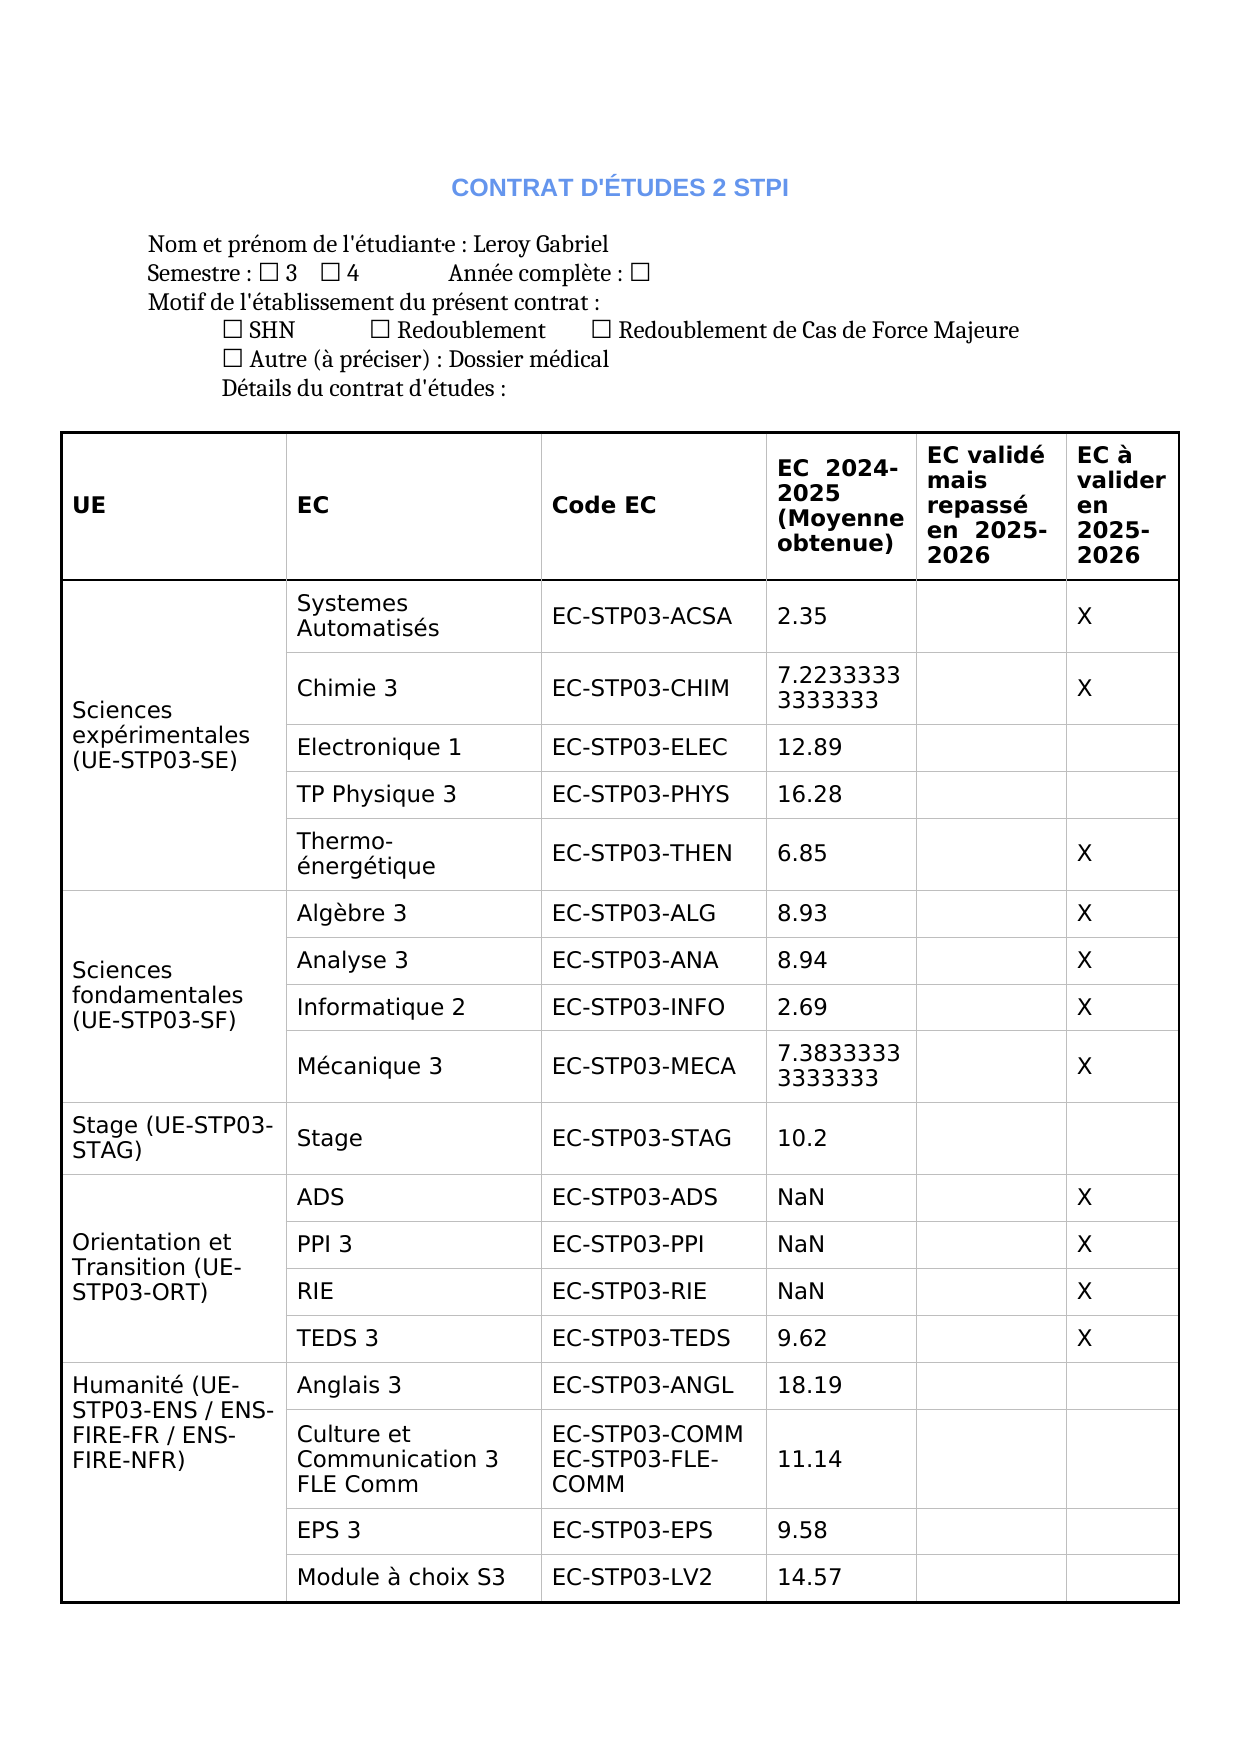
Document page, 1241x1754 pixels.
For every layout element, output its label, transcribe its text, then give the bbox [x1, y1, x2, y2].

table_header Code EC [542, 434, 766, 579]
table_cell EC-STP03-EPS [542, 1509, 766, 1554]
table_cell EPS 3 [287, 1509, 541, 1554]
table_cell Chimie 3 [287, 653, 541, 724]
table_cell X [1067, 581, 1178, 652]
table_cell [917, 725, 1066, 771]
table_cell EC-STP03-ANA [542, 938, 766, 983]
table_cell 18.19 [767, 1363, 916, 1408]
table_cell 9.62 [767, 1316, 916, 1362]
table_cell 8.93 [767, 891, 916, 937]
table_header UE [63, 434, 286, 579]
table_cell X [1067, 938, 1178, 983]
table_cell X [1067, 1269, 1178, 1315]
table_cell EC-STP03-ADS [542, 1175, 766, 1221]
text ☐ Autre (à préciser) : Dossier médical [148, 345, 1093, 374]
text Semestre : ☐ 3 ☐ 4 Année complète : ☐ [148, 259, 1093, 288]
table_cell EC-STP03-THEN [542, 819, 766, 890]
table_cell 14.57 [767, 1555, 916, 1601]
table_cell EC-STP03-LV2 EC-STP03-FLE [542, 1555, 766, 1601]
table_cell [917, 1509, 1066, 1554]
table_cell EC-STP03-MECA [542, 1031, 766, 1102]
table_cell EC-STP03-CHIM [542, 653, 766, 724]
table_cell EC-STP03-ALG [542, 891, 766, 937]
table_cell Systemes Automatisés [287, 581, 541, 652]
table_cell Culture et Communication 3 FLE Comm [287, 1410, 541, 1507]
table_cell Stage (UE-STP03-STAG) [63, 1103, 286, 1174]
table_cell 2.35 [767, 581, 916, 652]
text CONTRAT D'ÉTUDES 2 STPI [148, 176, 1093, 201]
table_cell Humanité (UE-STP03-ENS / ENS-FIRE-FR / ENS-FIRE-NFR) [63, 1363, 286, 1601]
table_cell PPI 3 [287, 1222, 541, 1268]
table_cell EC-STP03-RIE [542, 1269, 766, 1315]
table_cell [1067, 1103, 1178, 1174]
table_cell [917, 1175, 1066, 1221]
table_cell NaN [767, 1269, 916, 1315]
table_cell EC-STP03-PPI [542, 1222, 766, 1268]
table_cell 10.2 [767, 1103, 916, 1174]
table_cell X [1067, 1316, 1178, 1362]
text Nom et prénom de l'étudiant·e : Leroy Gabriel [148, 230, 1093, 259]
table_cell [1067, 725, 1178, 771]
table_cell [917, 581, 1066, 652]
table_cell [917, 653, 1066, 724]
table_cell [917, 772, 1066, 818]
table_cell EC-STP03-ACSA [542, 581, 766, 652]
table_cell EC-STP03-ANGL [542, 1363, 766, 1408]
table_cell 2.69 [767, 985, 916, 1030]
table_cell TEDS 3 [287, 1316, 541, 1362]
table_cell X [1067, 891, 1178, 937]
table_cell [917, 891, 1066, 937]
table_cell 6.85 [767, 819, 916, 890]
table_cell Analyse 3 [287, 938, 541, 983]
table_cell EC-STP03-COMM EC-STP03-FLE-COMM [542, 1410, 766, 1507]
table_header EC [287, 434, 541, 579]
table_cell Thermo-énergétique [287, 819, 541, 890]
table_cell [917, 819, 1066, 890]
table_cell 7.22333333333333 [767, 653, 916, 724]
table_cell Algèbre 3 [287, 891, 541, 937]
table_cell Electronique 1 [287, 725, 541, 771]
table_header EC 2024-2025 (Moyenne obtenue) [767, 434, 916, 579]
table_cell Informatique 2 [287, 985, 541, 1030]
table_cell EC-STP03-TEDS [542, 1316, 766, 1362]
table_cell 11.14 [767, 1410, 916, 1507]
text Motif de l'établissement du présent contrat : [148, 288, 1093, 316]
table_cell [1067, 1509, 1178, 1554]
table_cell 12.89 [767, 725, 916, 771]
table_cell X [1067, 1031, 1178, 1102]
table_cell 16.28 [767, 772, 916, 818]
text ☐ SHN ☐ Redoublement ☐ Redoublement de Cas de Force Majeure [148, 316, 1093, 345]
table_cell 7.38333333333333 [767, 1031, 916, 1102]
table_cell X [1067, 819, 1178, 890]
table_cell X [1067, 1175, 1178, 1221]
table_cell [917, 938, 1066, 983]
table_cell TP Physique 3 [287, 772, 541, 818]
table_cell [917, 1031, 1066, 1102]
table_cell Anglais 3 [287, 1363, 541, 1408]
table_cell Mécanique 3 [287, 1031, 541, 1102]
table_header EC à valider en 2025-2026 [1067, 434, 1178, 579]
table_cell [917, 1363, 1066, 1408]
table_cell [1067, 1410, 1178, 1507]
table_cell EC-STP03-INFO [542, 985, 766, 1030]
table_cell EC-STP03-STAG [542, 1103, 766, 1174]
table_cell Stage [287, 1103, 541, 1174]
table_cell X [1067, 653, 1178, 724]
table_cell Orientation et Transition (UE-STP03-ORT) [63, 1175, 286, 1362]
table_cell 9.58 [767, 1509, 916, 1554]
table_cell Sciences fondamentales (UE-STP03-SF) [63, 891, 286, 1102]
table_cell NaN [767, 1222, 916, 1268]
table_cell [917, 1316, 1066, 1362]
text Détails du contrat d'études : [148, 374, 1093, 403]
table_cell [917, 1410, 1066, 1507]
table_cell [1067, 772, 1178, 818]
table_cell Sciences expérimentales (UE-STP03-SE) [63, 581, 286, 890]
table_cell [917, 1555, 1066, 1601]
table_cell Module à choix S3 (LV2-FLE) [287, 1555, 541, 1601]
table_cell [1067, 1363, 1178, 1408]
table_cell [917, 1269, 1066, 1315]
table_cell 8.94 [767, 938, 916, 983]
table_cell [1067, 1555, 1178, 1601]
table_cell EC-STP03-PHYS [542, 772, 766, 818]
table_cell [917, 1222, 1066, 1268]
table_cell EC-STP03-ELEC [542, 725, 766, 771]
table_cell NaN [767, 1175, 916, 1221]
table_cell [917, 1103, 1066, 1174]
table_cell X [1067, 1222, 1178, 1268]
table_cell X [1067, 985, 1178, 1030]
table_header EC validé mais repassé en 2025-2026 [917, 434, 1066, 579]
table_cell ADS [287, 1175, 541, 1221]
table_cell RIE [287, 1269, 541, 1315]
table_cell [917, 985, 1066, 1030]
